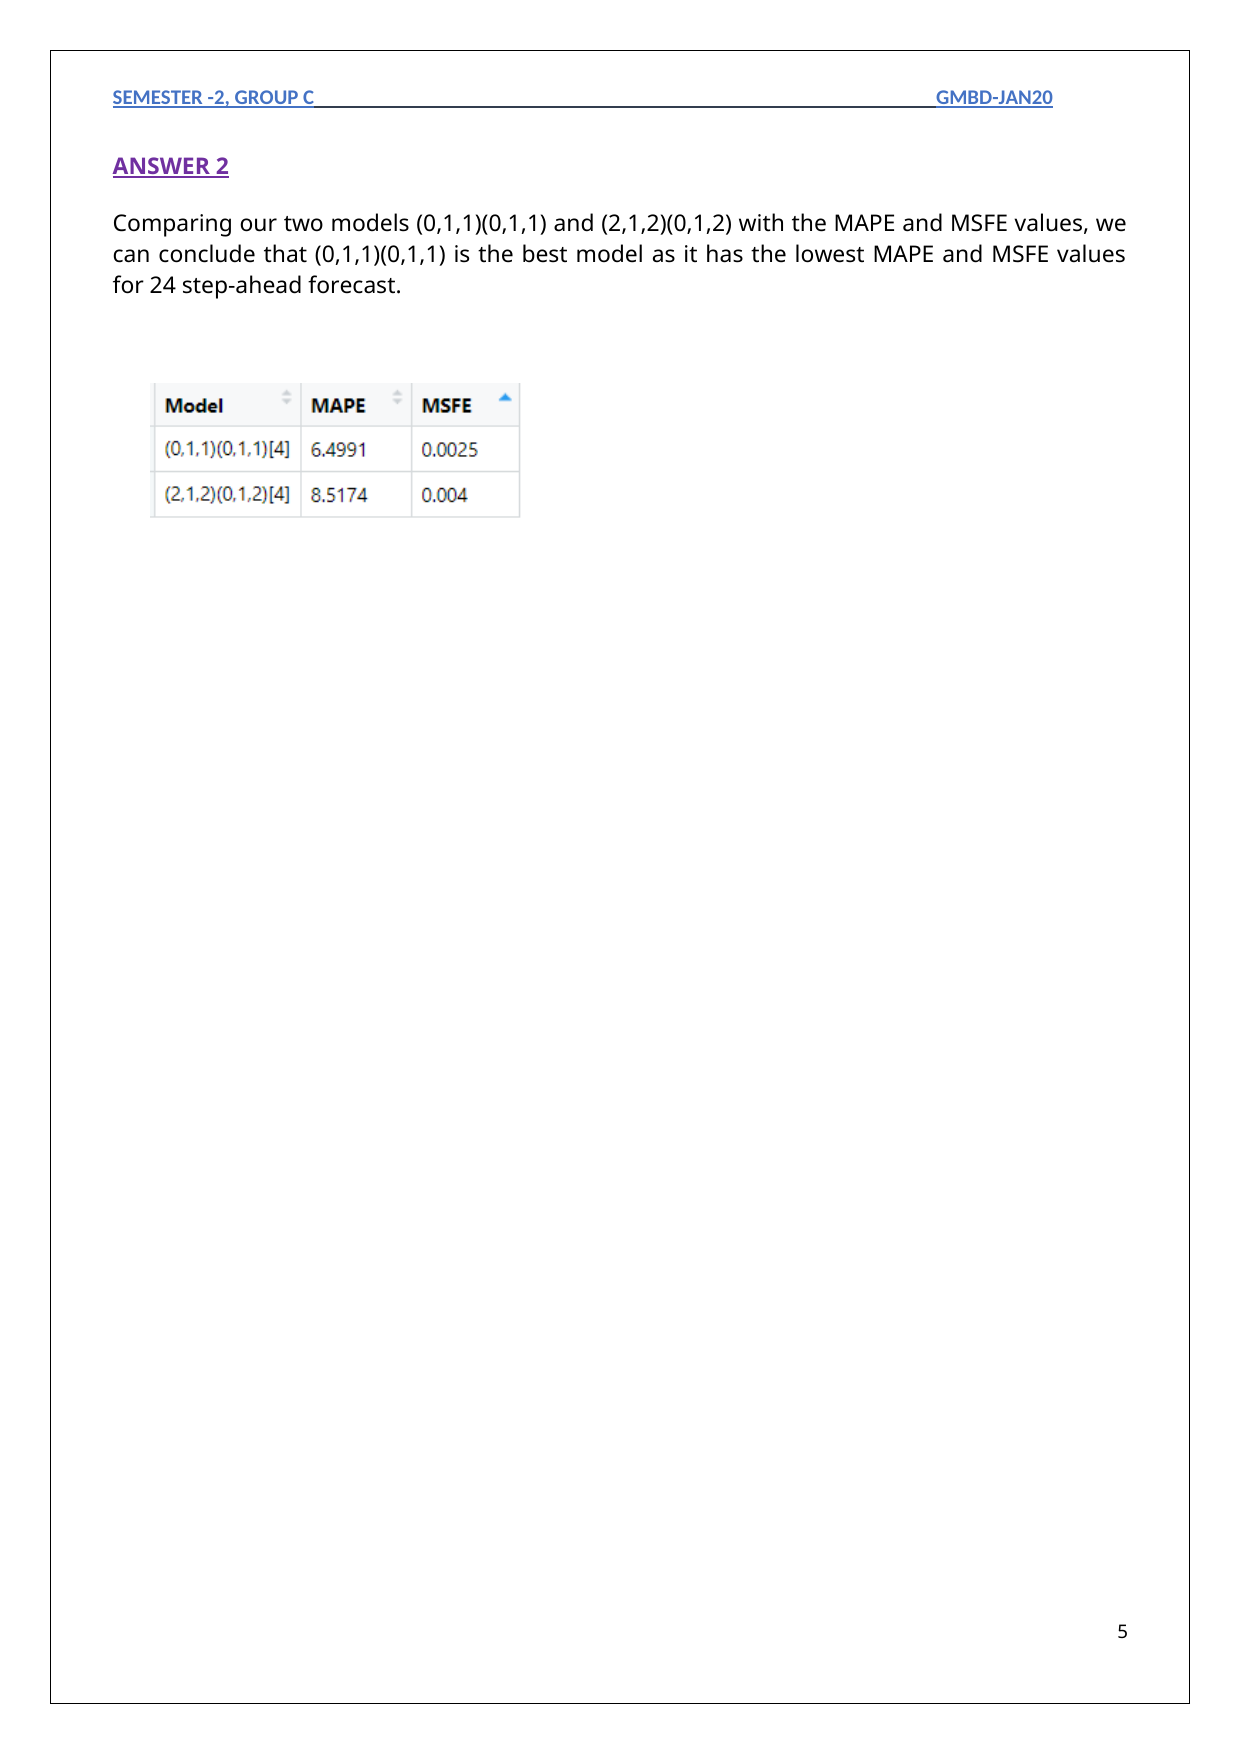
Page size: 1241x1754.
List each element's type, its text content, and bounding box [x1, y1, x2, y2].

text Comparing our two models (0,1,1)(0,1,1) and (2,1,2)(0,1,2) with the MAPE and MSFE values, we can conclude that (0,1,1)(0,1,1) is the best model as it has the lowest MAPE and MSFE values for 24 step-ahead forecast. [112, 207, 1128, 301]
text ANSWER 2 [112, 150, 1128, 181]
picture [150, 383, 529, 525]
